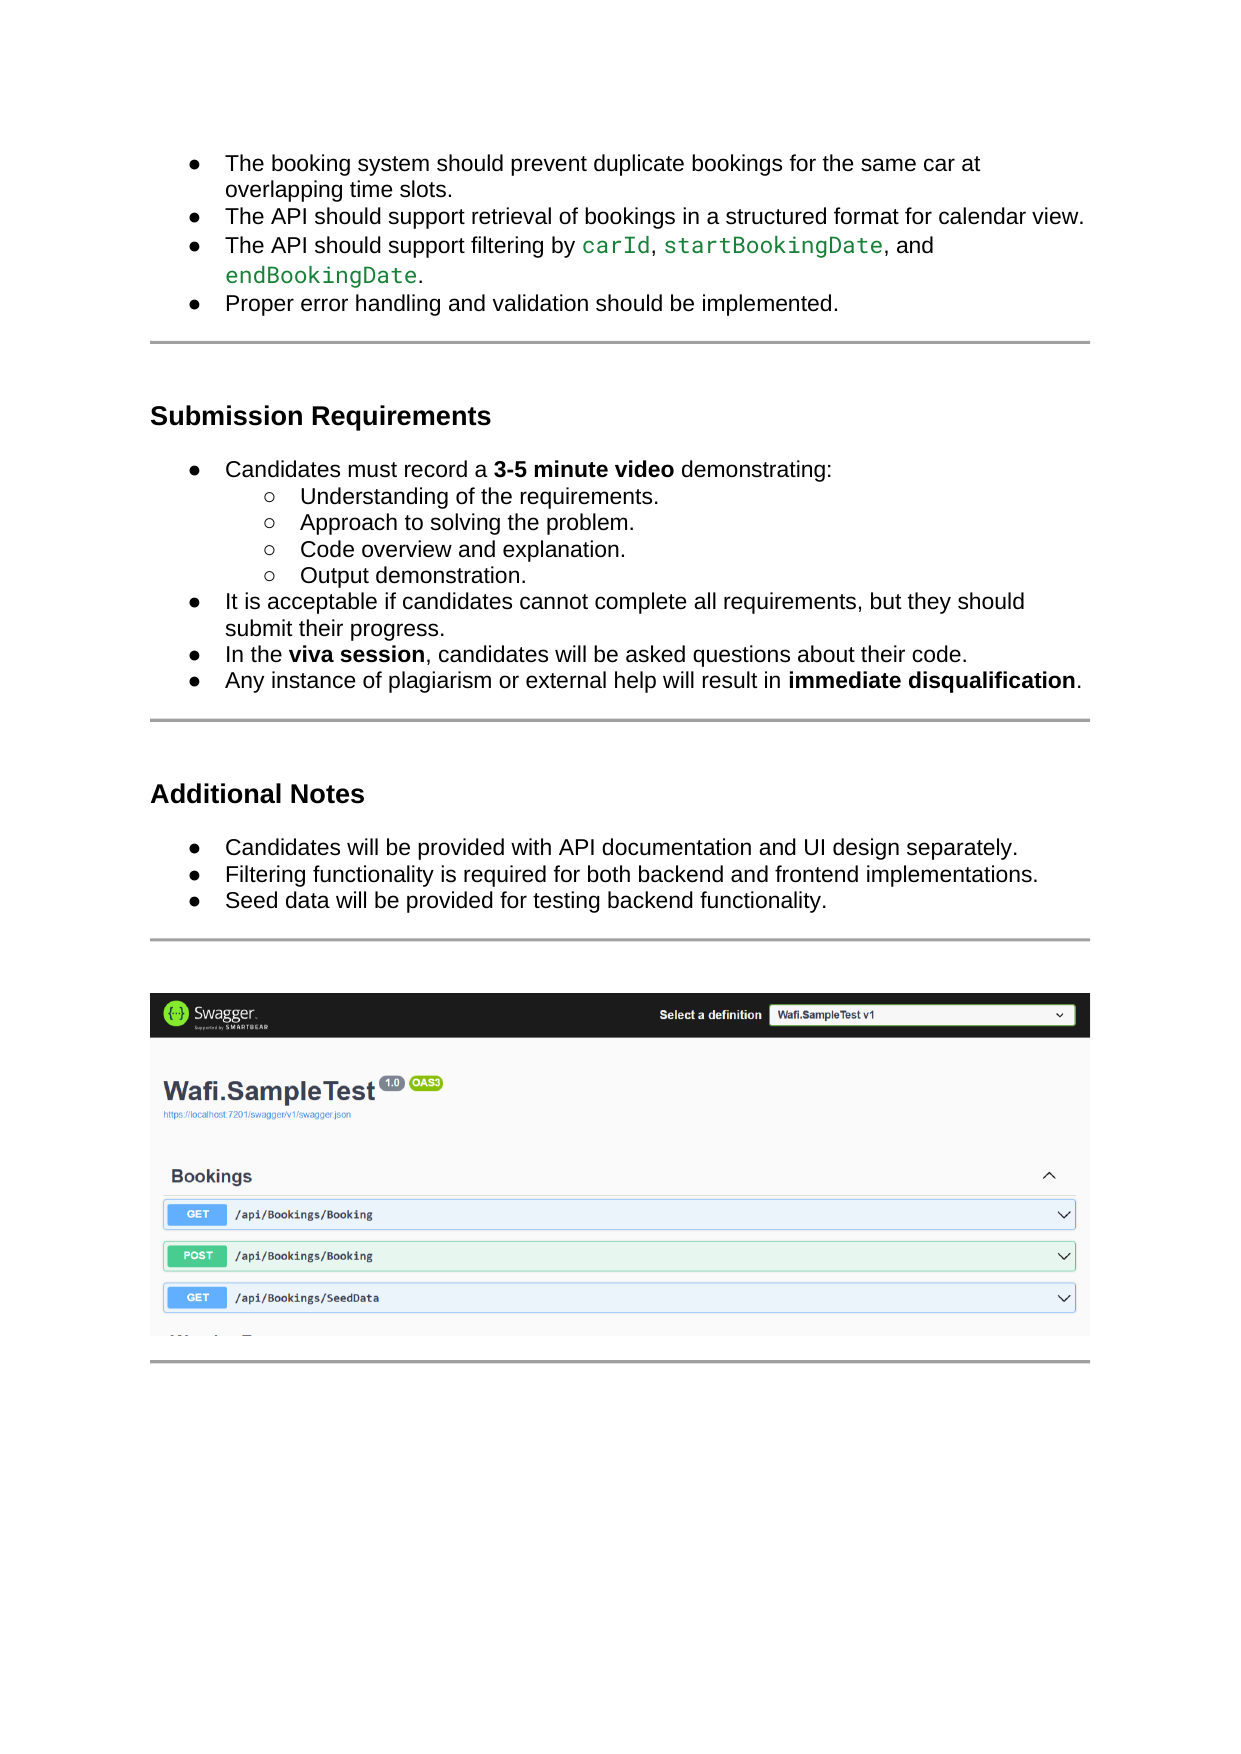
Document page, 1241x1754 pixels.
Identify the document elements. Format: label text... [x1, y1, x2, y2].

list Any instance of plagiarism or external help will result in immediate disqualification. [187, 667, 1090, 694]
list Understanding of the requirements. [262, 483, 1090, 509]
list Candidates must record a 3-5 minute video demonstrating: [187, 456, 1090, 483]
subtitle Additional Notes [150, 778, 1090, 809]
list Approach to solving the problem. [262, 509, 1090, 536]
list Filtering functionality is required for both backend and frontend implementations. [187, 861, 1090, 887]
list Seed data will be provided for testing backend functionality. [187, 887, 1090, 913]
list Proper error handling and validation should be implemented. [187, 289, 1090, 316]
list Code overview and explanation. [262, 536, 1090, 562]
picture [150, 993, 1091, 1336]
list In the viva session, candidates will be asked questions about their code. [187, 641, 1090, 667]
list Candidates will be provided with API documentation and UI design separately. [187, 834, 1090, 861]
subtitle Submission Requirements [150, 400, 1090, 431]
list The booking system should prevent duplicate bookings for the same car at overlapping time slots. [187, 150, 1090, 203]
list Output demonstration. [262, 562, 1090, 588]
list The API should support filtering by carId, startBookingDate, and endBookingDate. [187, 229, 1090, 289]
list It is acceptable if candidates cannot complete all requirements, but they should submit their progress. [187, 588, 1090, 641]
list The API should support retrieval of bookings in a structured format for calendar view. [187, 203, 1090, 229]
